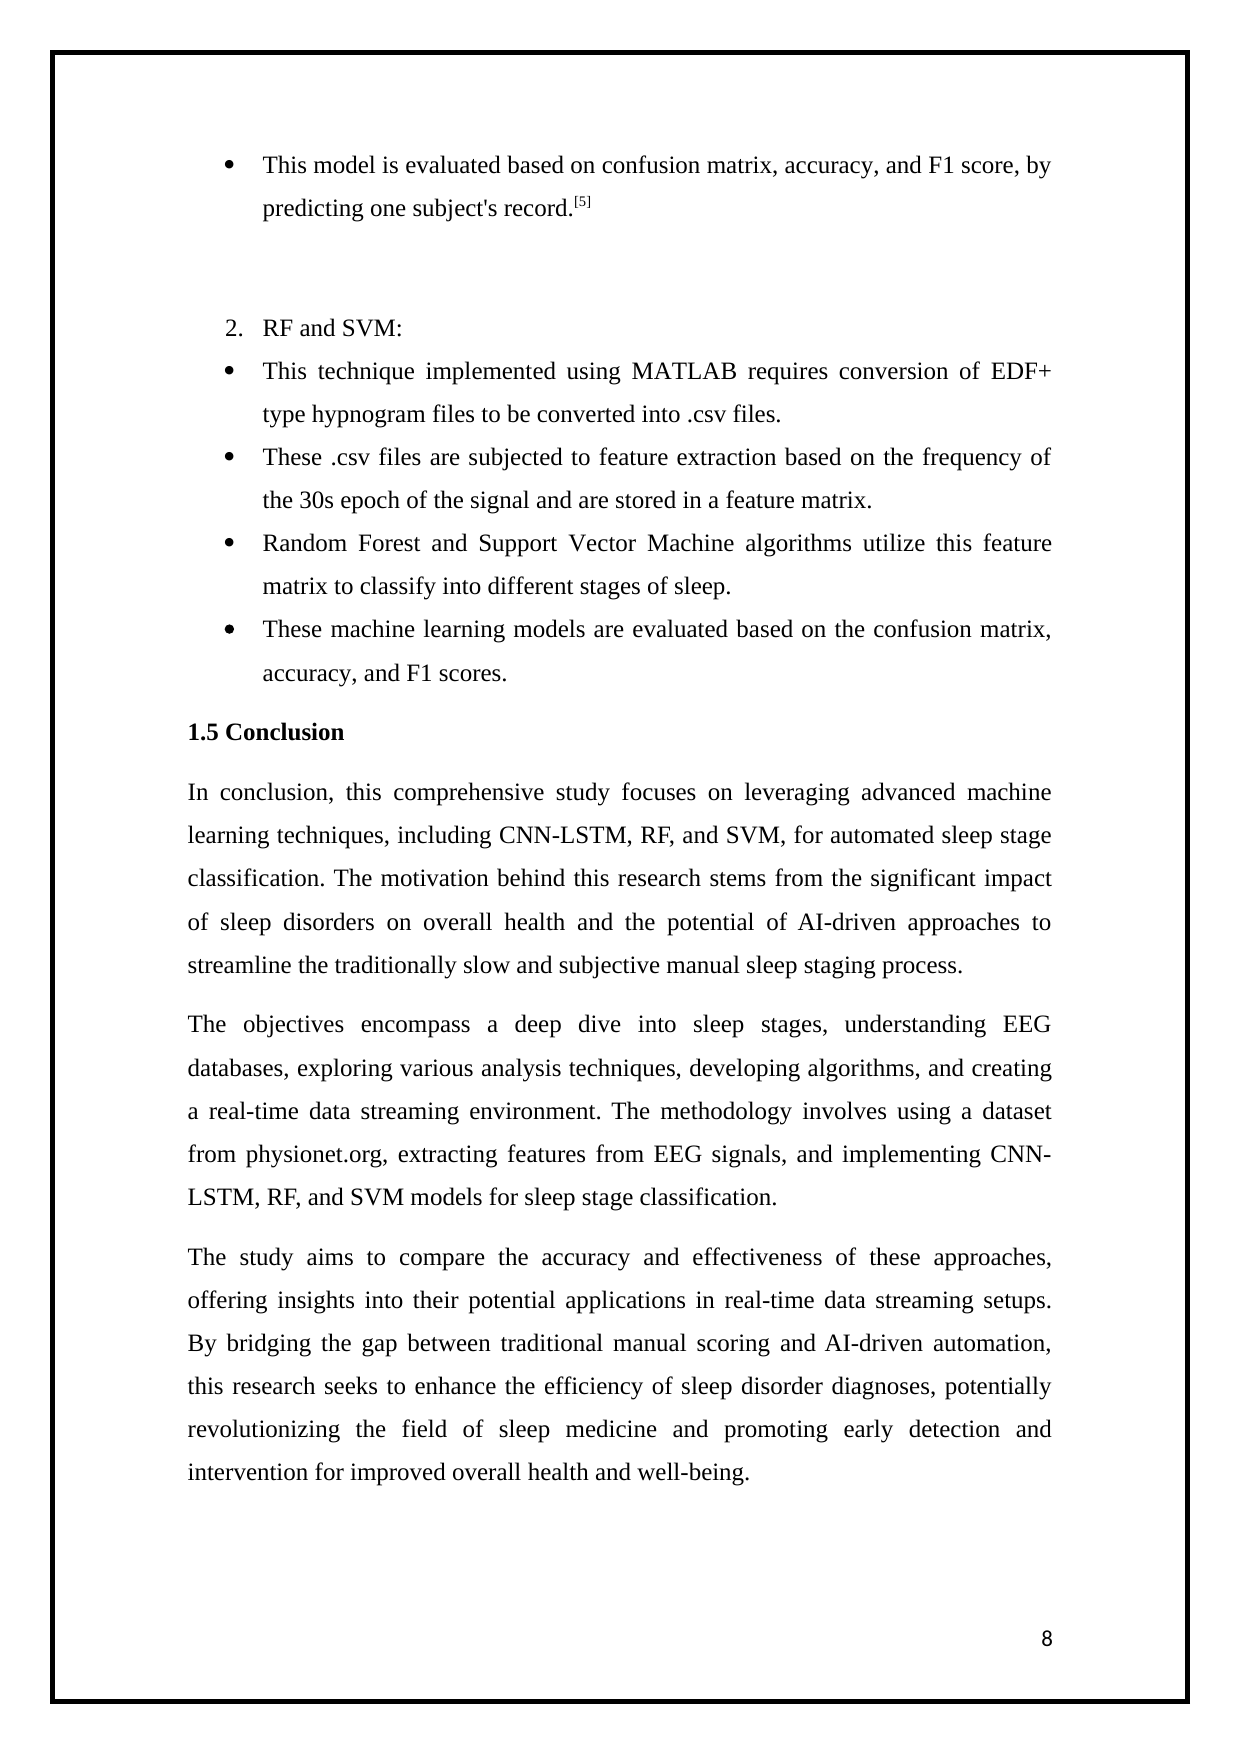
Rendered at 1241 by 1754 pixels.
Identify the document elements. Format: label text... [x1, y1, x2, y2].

list These .csv files are subjected to feature extraction based on the frequency of the 30s epoch of the signal and are stored in a feature matrix. [225, 442, 1053, 514]
list This model is evaluated based on confusion matrix, accuracy, and F1 score, by predicting one subject's record.[5] [225, 150, 1053, 222]
list RF and SVM: [225, 313, 1053, 341]
text 1.5 Conclusion [187, 717, 1053, 746]
list Random Forest and Support Vector Machine algorithms utilize this feature matrix to classify into different stages of sleep. [225, 528, 1053, 600]
list This technique implemented using MATLAB requires conversion of EDF+ type hypnogram files to be converted into .csv files. [225, 356, 1053, 428]
text In conclusion, this comprehensive study focuses on leveraging advanced machine learning techniques, including CNN-LSTM, RF, and SVM, for automated sleep stage classification. The motivation behind this research stems from the significant impact of sleep disorders on overall health and the potential of AI-driven approaches to streamline the traditionally slow and subjective manual sleep staging process. [187, 777, 1053, 978]
text The objectives encompass a deep dive into sleep stages, understanding EEG databases, exploring various analysis techniques, developing algorithms, and creating a real-time data streaming environment. The methodology involves using a dataset from physionet.org, extracting features from EEG signals, and implementing CNN-LSTM, RF, and SVM models for sleep stage classification. [187, 1009, 1053, 1211]
list These machine learning models are evaluated based on the confusion matrix, accuracy, and F1 scores. [225, 614, 1053, 686]
text The study aims to compare the accuracy and effectiveness of these approaches, offering insights into their potential applications in real-time data streaming setups. By bridging the gap between traditional manual scoring and AI-driven automation, this research seeks to enhance the efficiency of sleep disorder diagnoses, potentially revolutionizing the field of sleep medicine and promoting early detection and intervention for improved overall health and well-being. [187, 1242, 1053, 1486]
